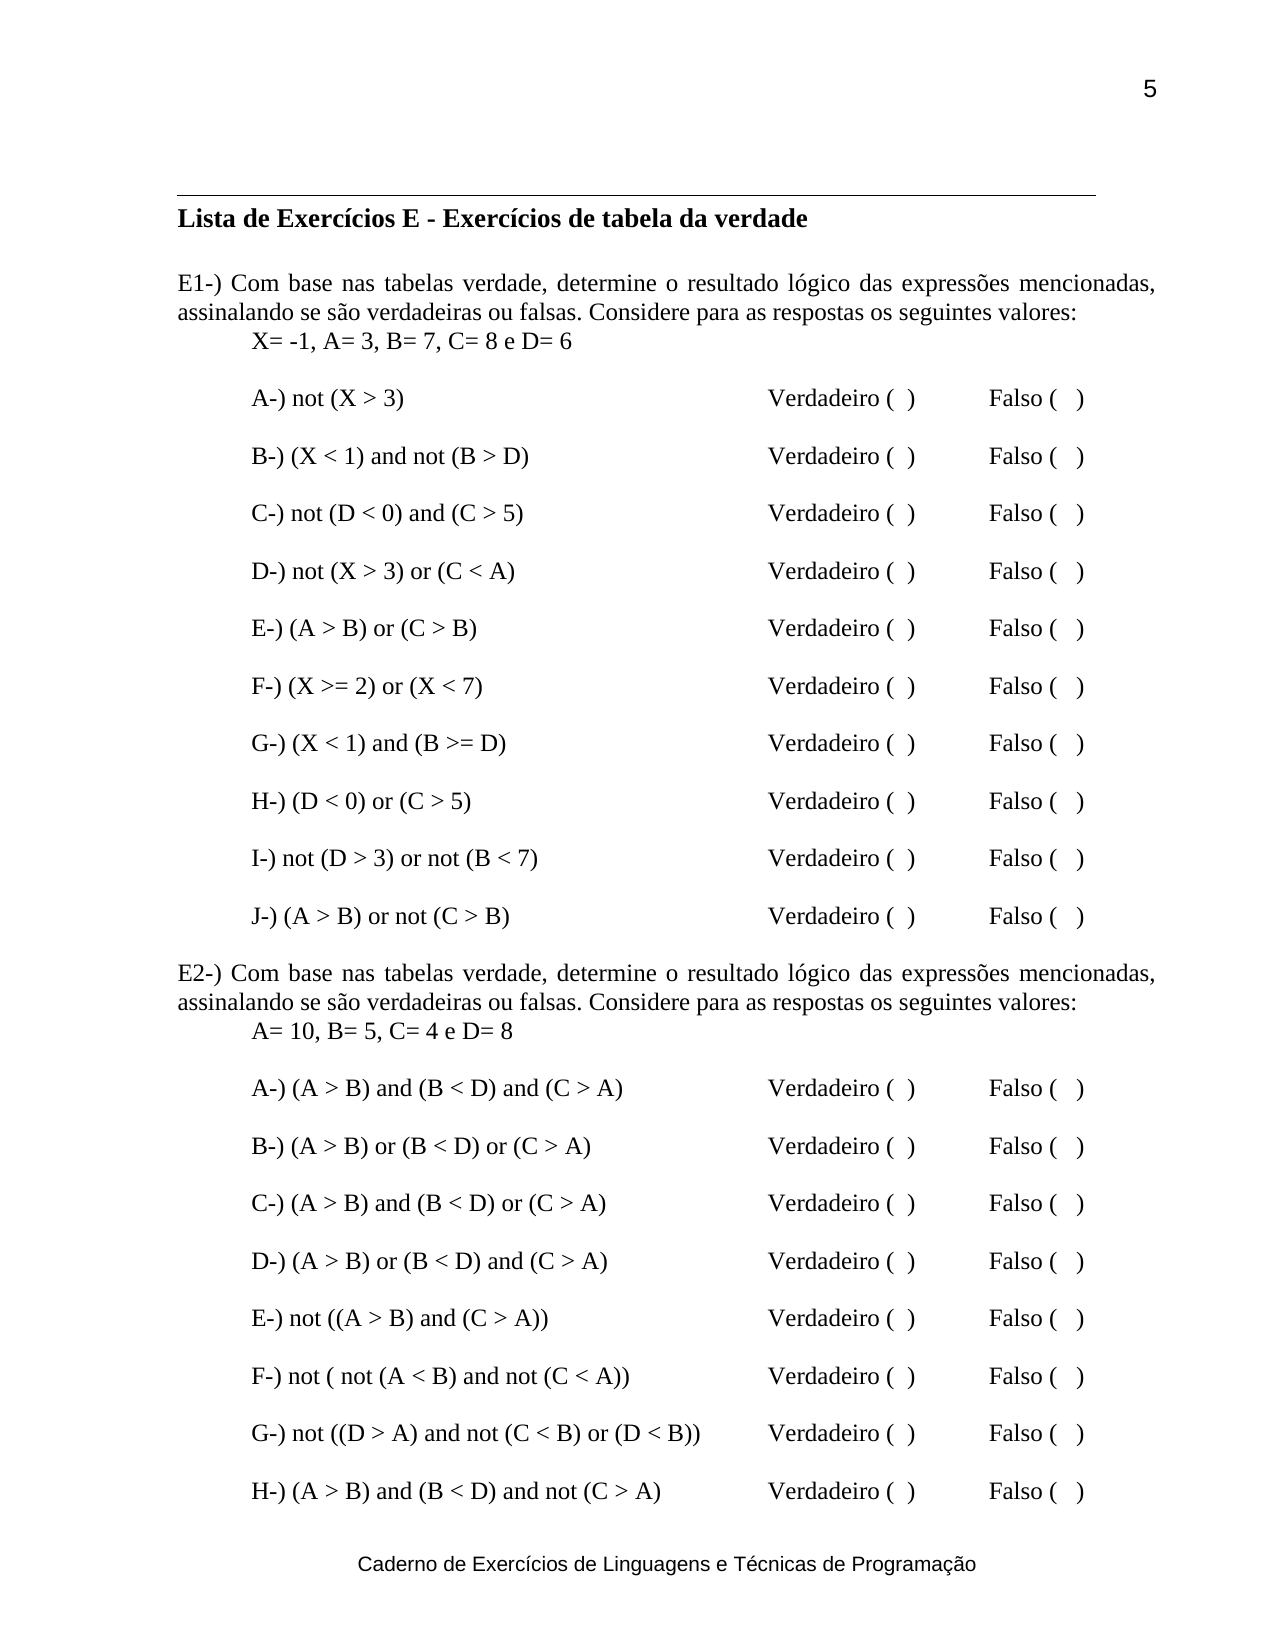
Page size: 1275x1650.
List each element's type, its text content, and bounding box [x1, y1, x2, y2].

text G-) not ((D > A) and not (C < B) or (D < B)) Verdadeiro ( ) Falso ( ) [177, 1418, 1157, 1447]
text E-) not ((A > B) and (C > A)) Verdadeiro ( ) Falso ( ) [177, 1303, 1157, 1332]
text A-) not (X > 3) Verdadeiro ( ) Falso ( ) [177, 383, 1157, 412]
text C-) not (D < 0) and (C > 5) Verdadeiro ( ) Falso ( ) [177, 498, 1157, 527]
text E-) (A > B) or (C > B) Verdadeiro ( ) Falso ( ) [177, 613, 1157, 642]
text A= 10, B= 5, C= 4 e D= 8 [177, 1016, 1157, 1044]
text B-) (X < 1) and not (B > D) Verdadeiro ( ) Falso ( ) [177, 441, 1157, 469]
text G-) (X < 1) and (B >= D) Verdadeiro ( ) Falso ( ) [177, 728, 1157, 757]
text A-) (A > B) and (B < D) and (C > A) Verdadeiro ( ) Falso ( ) [177, 1073, 1157, 1102]
text F-) (X >= 2) or (X < 7) Verdadeiro ( ) Falso ( ) [177, 671, 1157, 699]
text J-) (A > B) or not (C > B) Verdadeiro ( ) Falso ( ) [177, 901, 1157, 929]
text H-) (A > B) and (B < D) and not (C > A) Verdadeiro ( ) Falso ( ) [177, 1476, 1157, 1504]
text I-) not (D > 3) or not (B < 7) Verdadeiro ( ) Falso ( ) [177, 843, 1157, 872]
text D-) (A > B) or (B < D) and (C > A) Verdadeiro ( ) Falso ( ) [177, 1246, 1157, 1274]
text H-) (D < 0) or (C > 5) Verdadeiro ( ) Falso ( ) [177, 786, 1157, 814]
text B-) (A > B) or (B < D) or (C > A) Verdadeiro ( ) Falso ( ) [177, 1131, 1157, 1159]
text D-) not (X > 3) or (C < A) Verdadeiro ( ) Falso ( ) [177, 556, 1157, 584]
text C-) (A > B) and (B < D) or (C > A) Verdadeiro ( ) Falso ( ) [177, 1188, 1157, 1217]
text E1-) Com base nas tabelas verdade, determine o resultado lógico das expressões mencionadas, assinalando se são verdadeiras ou falsas. Considere para as respostas os seguintes valores: [177, 268, 1157, 326]
text E2-) Com base nas tabelas verdade, determine o resultado lógico das expressões mencionadas, assinalando se são verdadeiras ou falsas. Considere para as respostas os seguintes valores: [177, 958, 1157, 1016]
text X= -1, A= 3, B= 7, C= 8 e D= 6 [177, 326, 1157, 354]
subtitle Lista de Exercícios E - Exercícios de tabela da verdade [177, 202, 1157, 233]
text F-) not ( not (A < B) and not (C < A)) Verdadeiro ( ) Falso ( ) [177, 1361, 1157, 1389]
